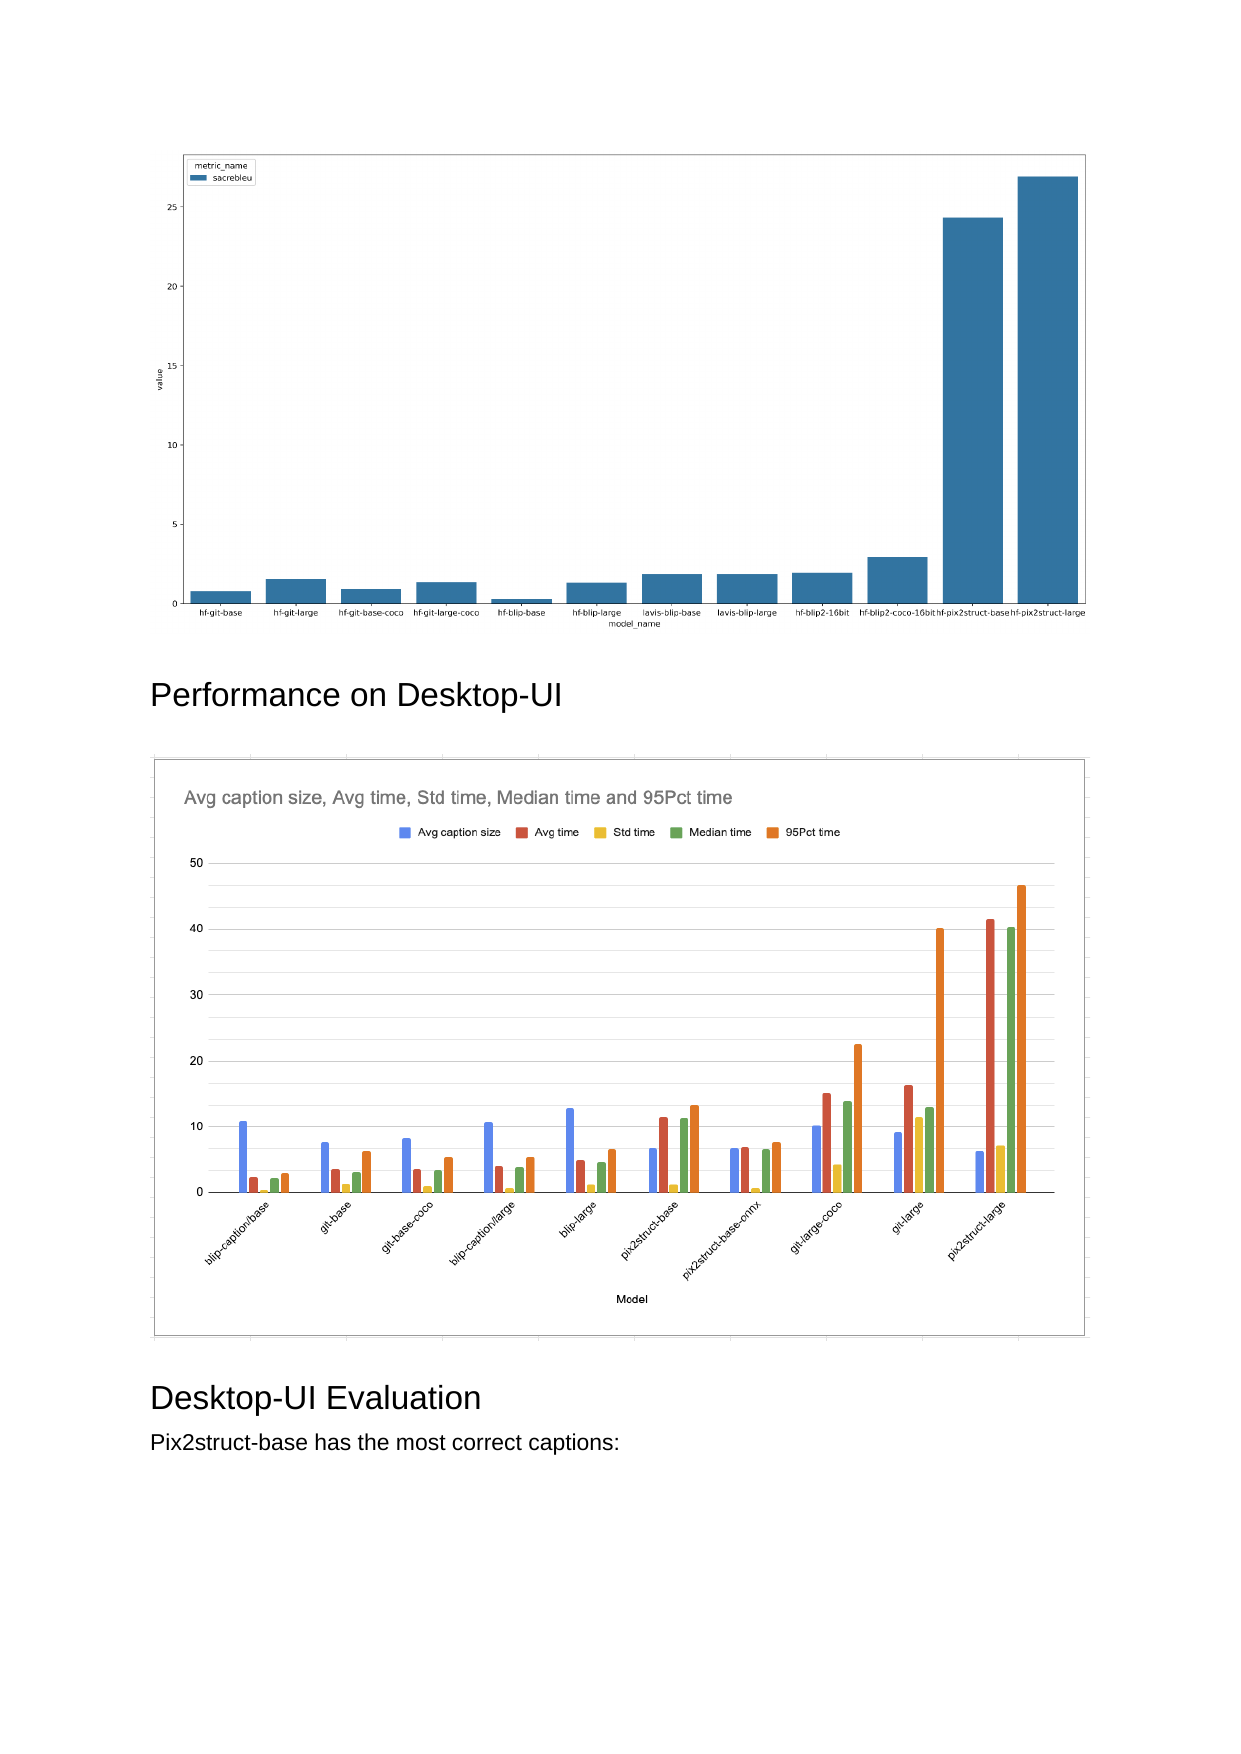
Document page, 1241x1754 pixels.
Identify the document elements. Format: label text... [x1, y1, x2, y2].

picture [150, 754, 1091, 1341]
subtitle Desktop-UI Evaluation [150, 1378, 1090, 1416]
subtitle Performance on Desktop-UI [150, 675, 1090, 713]
picture [150, 150, 1091, 634]
text Pix2struct-base has the most correct captions: [150, 1429, 1090, 1455]
